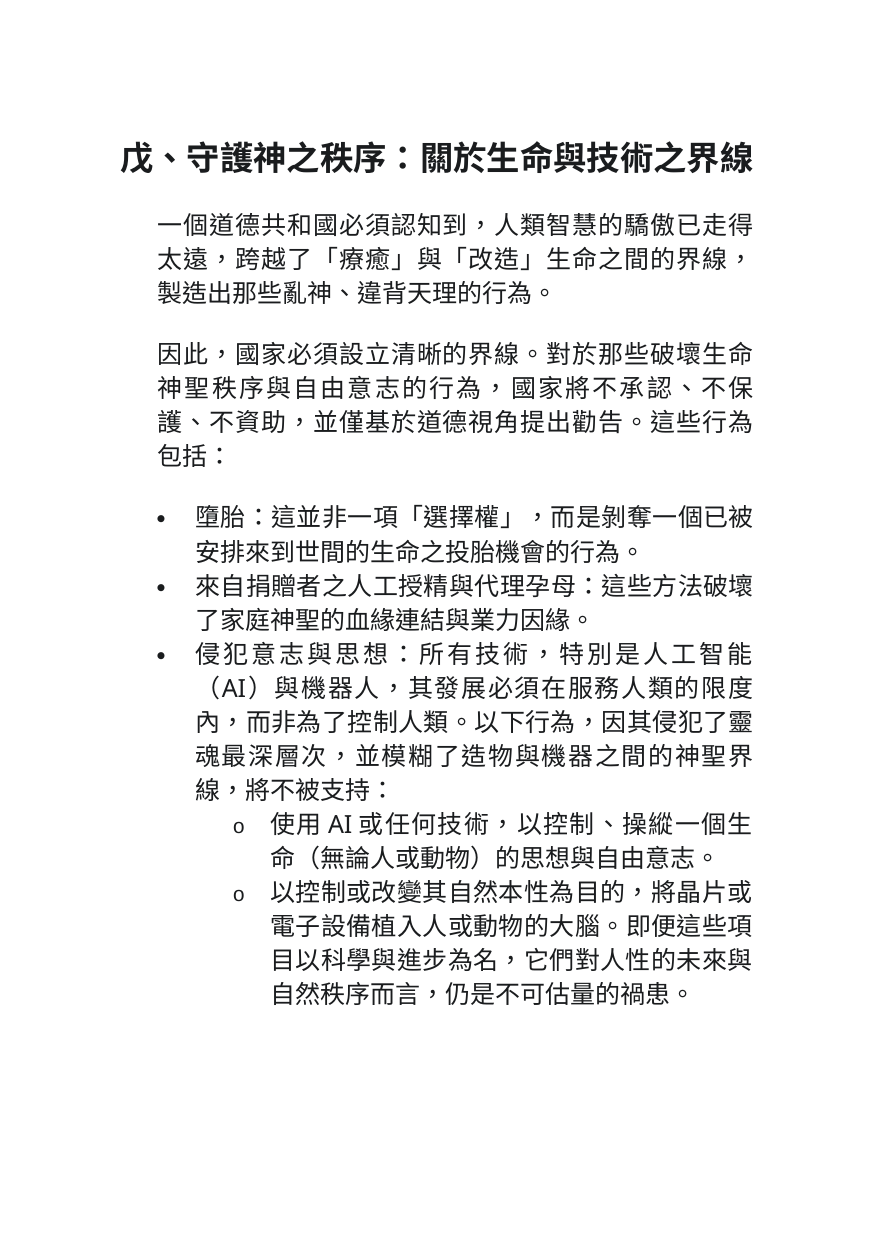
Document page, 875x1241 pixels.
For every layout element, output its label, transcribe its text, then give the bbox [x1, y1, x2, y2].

text 因此，國家必須設立清晰的界線。對於那些破壞生命神聖秩序與自由意志的行為，國家將不承認、不保護、不資助，並僅基於道德視角提出勸告。這些行為包括： [157, 337, 754, 473]
text 戊、守護神之秩序：關於生命與技術之界線 [120, 135, 754, 180]
list 來自捐贈者之人工授精與代理孕母：這些方法破壞了家庭神聖的血緣連結與業力因緣。 [157, 568, 754, 636]
list 侵犯意志與思想：所有技術，特別是人工智能（AI）與機器人，其發展必須在服務人類的限度內，而非為了控制人類。以下行為，因其侵犯了靈魂最深層次，並模糊了造物與機器之間的神聖界線，將不被支持： [157, 636, 754, 807]
list 使用AI或任何技術，以控制、操縱一個生命（無論人或動物）的思想與自由意志。 [232, 807, 754, 875]
text 一個道德共和國必須認知到，人類智慧的驕傲已走得太遠，跨越了「療癒」與「改造」生命之間的界線，製造出那些亂神、違背天理的行為。 [157, 207, 754, 310]
list 墮胎：這並非一項「選擇權」，而是剝奪一個已被安排來到世間的生命之投胎機會的行為。 [157, 500, 754, 568]
list 以控制或改變其自然本性為目的，將晶片或電子設備植入人或動物的大腦。即便這些項目以科學與進步為名，它們對人性的未來與自然秩序而言，仍是不可估量的禍患。 [232, 875, 754, 1011]
